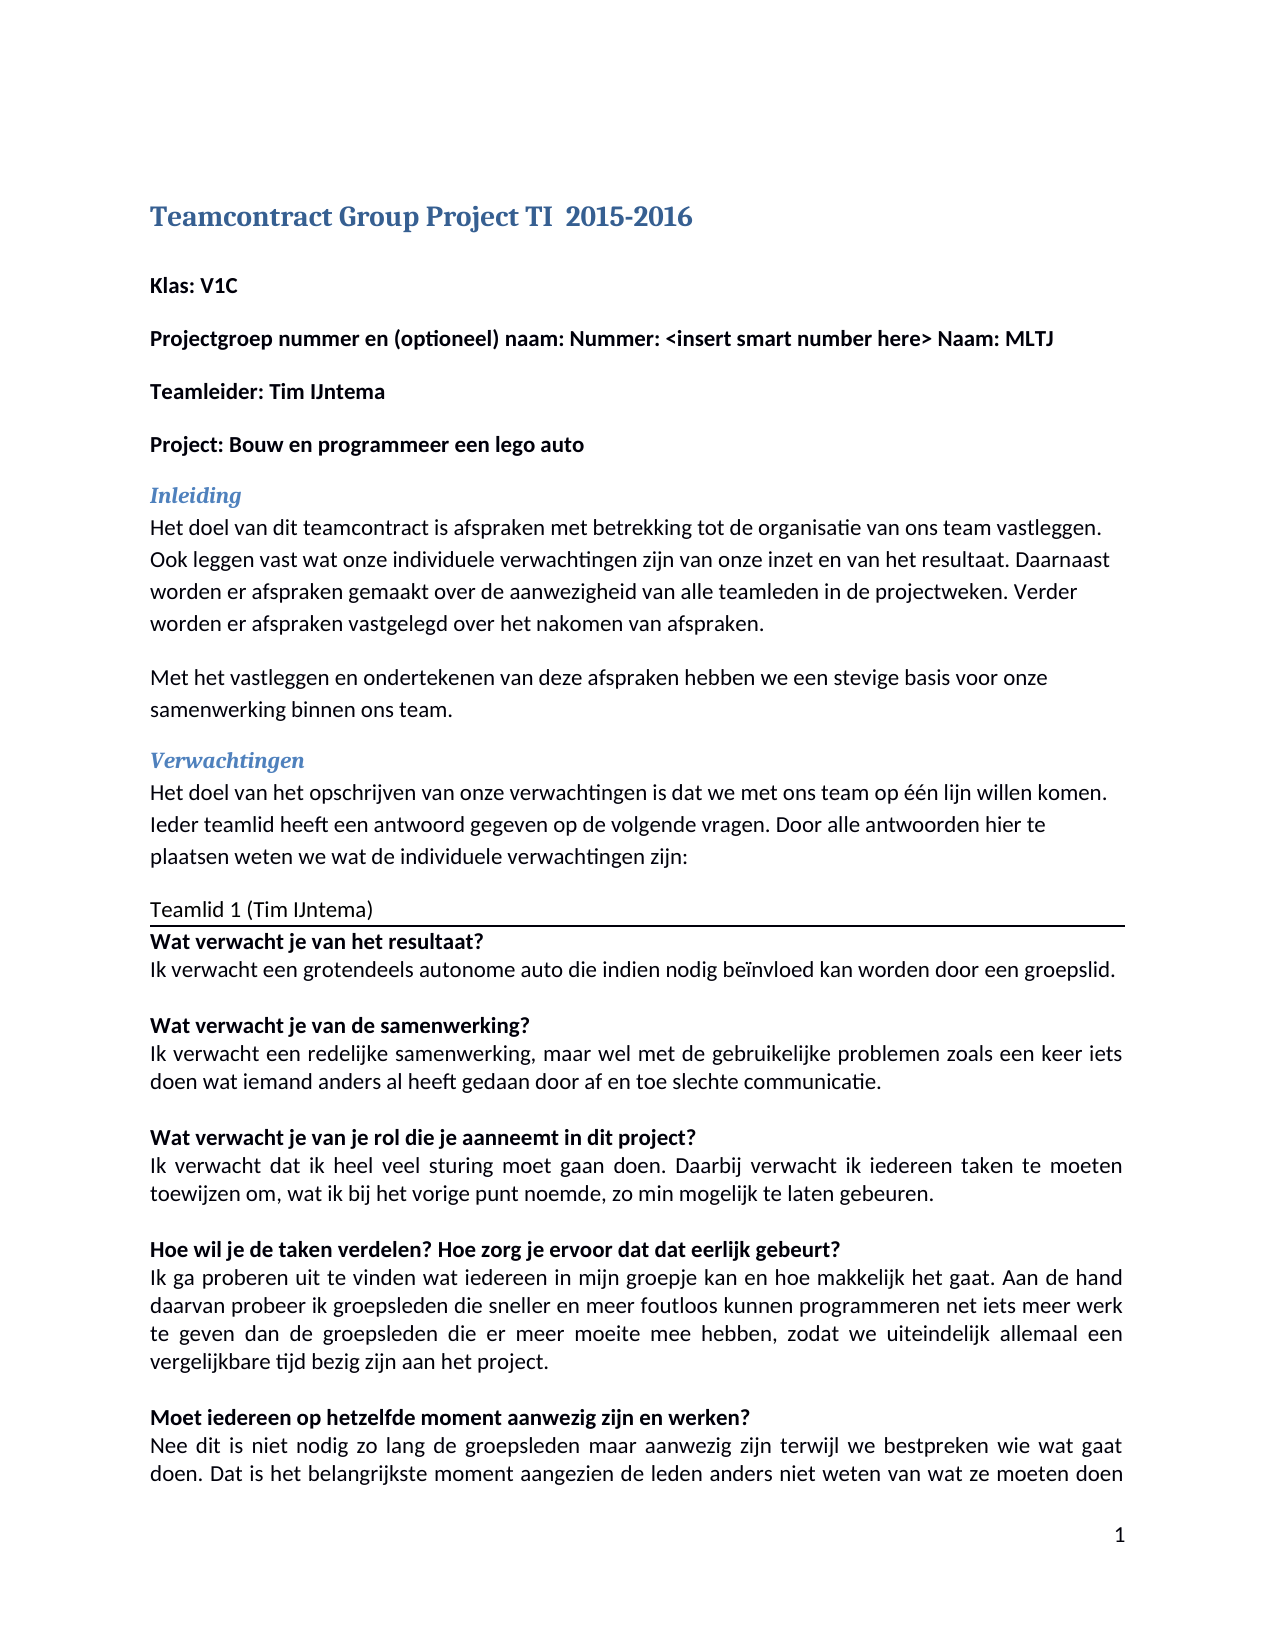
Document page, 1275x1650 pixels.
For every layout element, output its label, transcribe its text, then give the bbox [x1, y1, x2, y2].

text Ik verwacht een redelijke samenwerking, maar wel met de gebruikelijke problemen zoals een keer iets doen wat iemand anders al heeft gedaan door af en toe slechte communicatie. [150, 1039, 1125, 1095]
text Wat verwacht je van het resultaat? [150, 927, 1125, 955]
text Ik ga proberen uit te vinden wat iedereen in mijn groepje kan en hoe makkelijk het gaat. Aan de hand daarvan probeer ik groepsleden die sneller en meer foutloos kunnen programmeren net iets meer werk te geven dan de groepsleden die er meer moeite mee hebben, zodat we uiteindelijk allemaal een vergelijkbare tijd bezig zijn aan het project. [150, 1263, 1125, 1375]
text Klas: V1C [150, 238, 1125, 299]
text Projectgroep nummer en (optioneel) naam: Nummer: <insert smart number here> Naam: MLTJ [150, 324, 1125, 352]
text Ik verwacht dat ik heel veel sturing moet gaan doen. Daarbij verwacht ik iedereen taken te moeten toewijzen om, wat ik bij het vorige punt noemde, zo min mogelijk te laten gebeuren. [150, 1151, 1125, 1207]
text Wat verwacht je van je rol die je aanneemt in dit project? [150, 1123, 1125, 1151]
text Het doel van het opschrijven van onze verwachtingen is dat we met ons team op één lijn willen komen. Ieder teamlid heeft een antwoord gegeven op de volgende vragen. Door alle antwoorden hier te plaatsen weten we wat de individuele verwachtingen zijn: [150, 778, 1125, 870]
text Hoe wil je de taken verdelen? Hoe zorg je ervoor dat dat eerlijk gebeurt? [150, 1235, 1125, 1263]
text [150, 1431, 1125, 1487]
text Teamleider: Tim IJntema [150, 377, 1125, 405]
subtitle Verwachtingen [150, 748, 1125, 774]
text Moet iedereen op hetzelfde moment aanwezig zijn en werken? [150, 1403, 1125, 1431]
text Wat verwacht je van de samenwerking? [150, 1011, 1125, 1039]
text Het doel van dit teamcontract is afspraken met betrekking tot de organisatie van ons team vastleggen. Ook leggen vast wat onze individuele verwachtingen zijn van onze inzet en van het resultaat. Daarnaast worden er afspraken gemaakt over de aanwezigheid van alle teamleden in de projectweken. Verder worden er afspraken vastgelegd over het nakomen van afspraken. [150, 513, 1125, 638]
text Ik verwacht een grotendeels autonome auto die indien nodig beïnvloed kan worden door een groepslid. [150, 955, 1125, 983]
text Project: Bouw en programmeer een lego auto [150, 430, 1125, 458]
subtitle Inleiding [150, 483, 1125, 509]
subtitle Teamcontract Group Project TI 2015-2016 [150, 200, 1125, 233]
text Met het vastleggen en ondertekenen van deze afspraken hebben we een stevige basis voor onze samenwerking binnen ons team. [150, 663, 1125, 723]
text Teamlid 1 (Tim IJntema) [150, 895, 1125, 925]
